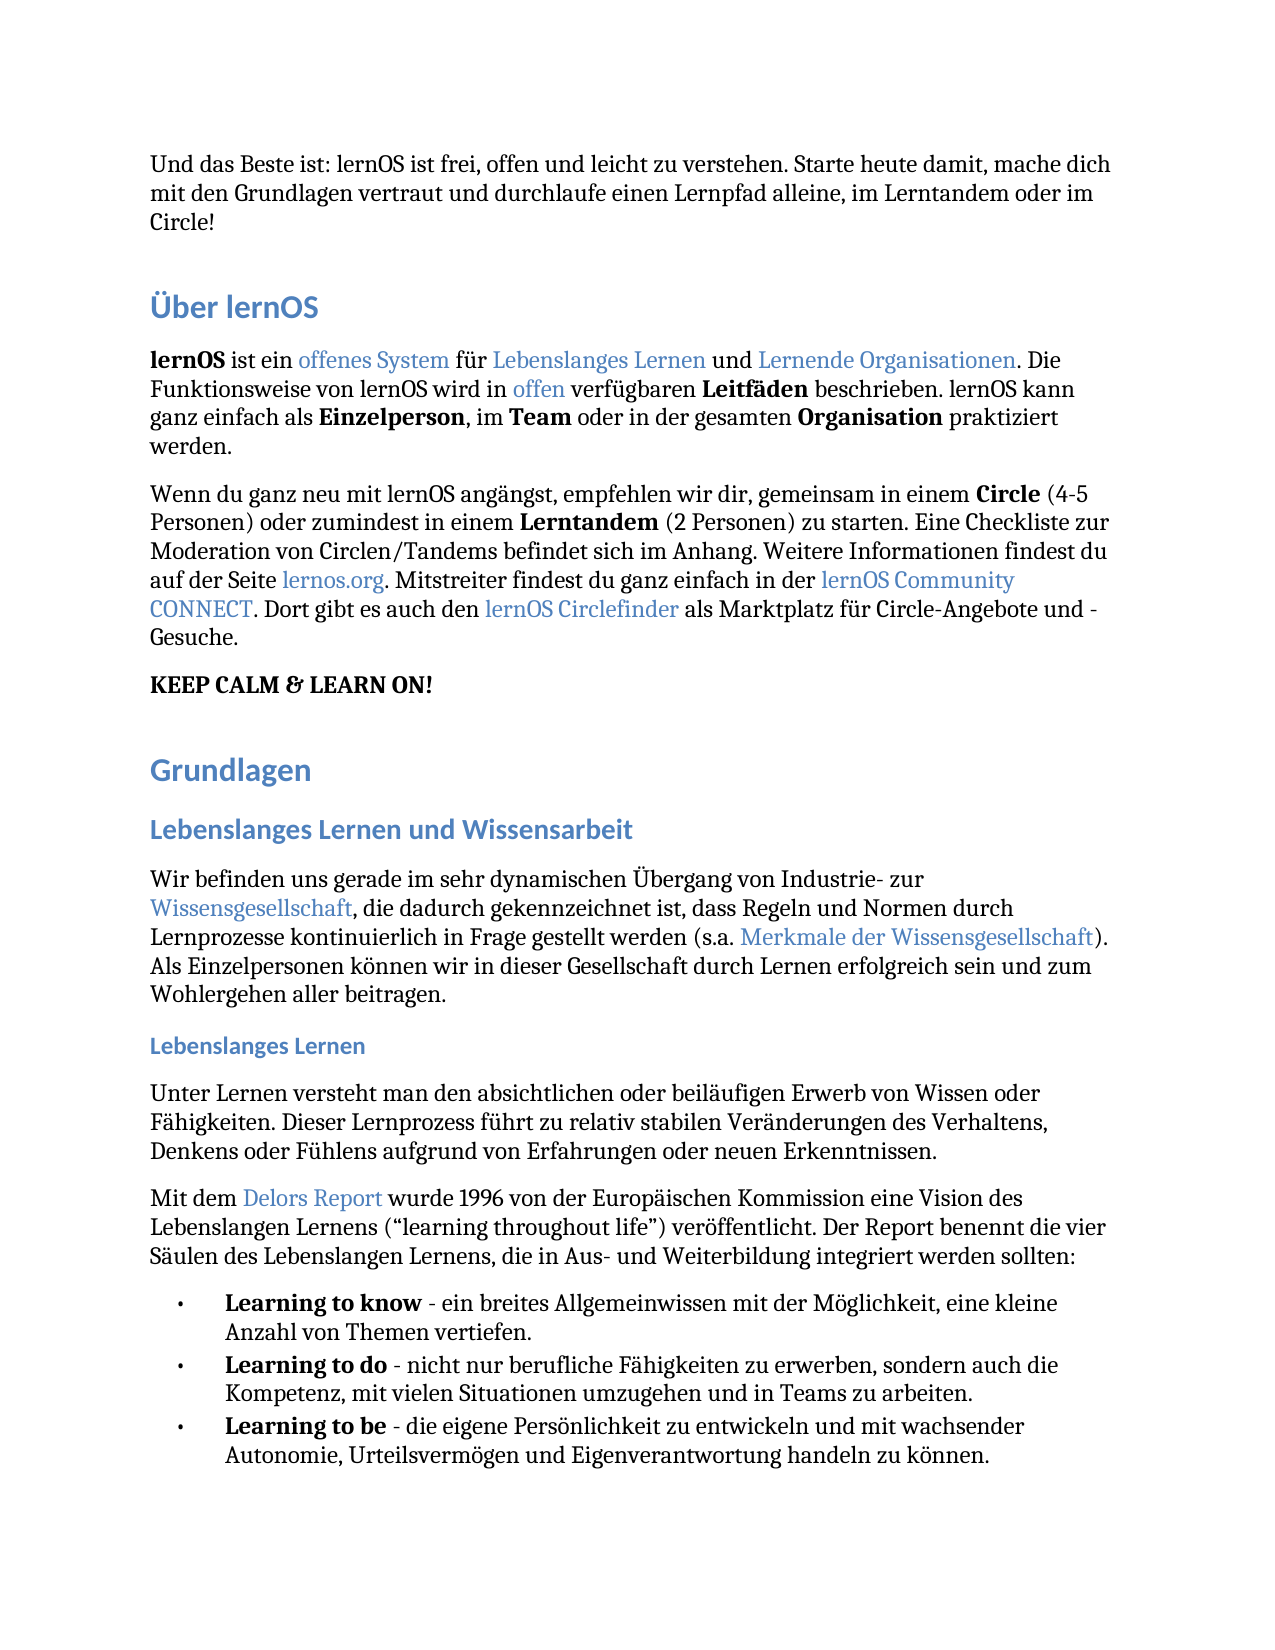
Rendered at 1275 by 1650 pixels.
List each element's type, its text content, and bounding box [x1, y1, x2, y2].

subtitle Grundlagen [150, 749, 1125, 790]
list Learning to be - die eigene Persönlichkeit zu entwickeln und mit wachsender Autonomie, Urteilsvermögen und Eigenverantwortung handeln zu können. [175, 1412, 1125, 1469]
text KEEP CALM & LEARN ON! [150, 671, 1125, 699]
text lernOS ist ein offenes System für Lebenslanges Lernen und Lernende Organisationen. Die Funktionsweise von lernOS wird in offen verfügbaren Leitfäden beschrieben. lernOS kann ganz einfach als Einzelperson, im Team oder in der gesamten Organisation praktiziert werden. [150, 346, 1125, 461]
subtitle Lebenslanges Lernen und Wissensarbeit [150, 811, 1125, 847]
text Und das Beste ist: lernOS ist frei, offen und leicht zu verstehen. Starte heute damit, mache dich mit den Grundlagen vertraut und durchlaufe einen Lernpfad alleine, im Lerntandem oder im Circle! [150, 150, 1125, 236]
subtitle Lebenslanges Lernen [150, 1030, 1125, 1061]
text Mit dem Delors Report wurde 1996 von der Europäischen Kommission eine Vision des Lebenslangen Lernens (“learning throughout life”) veröffentlicht. Der Report benennt die vier Säulen des Lebenslangen Lernens, die in Aus- und Weiterbildung integriert werden sollten: [150, 1184, 1125, 1271]
subtitle Über lernOS [150, 286, 1125, 327]
list Learning to do - nicht nur berufliche Fähigkeiten zu erwerben, sondern auch die Kompetenz, mit vielen Situationen umzugehen und in Teams zu arbeiten. [175, 1351, 1125, 1408]
list Learning to know - ein breites Allgemeinwissen mit der Möglichkeit, eine kleine Anzahl von Themen vertiefen. [175, 1289, 1125, 1347]
text Wir befinden uns gerade im sehr dynamischen Übergang von Industrie- zur Wissensgesellschaft, die dadurch gekennzeichnet ist, dass Regeln und Normen durch Lernprozesse kontinuierlich in Frage gestellt werden (s.a. Merkmale der Wissensgesellschaft). Als Einzelpersonen können wir in dieser Gesellschaft durch Lernen erfolgreich sein und zum Wohlergehen aller beitragen. [150, 865, 1125, 1009]
text Unter Lernen versteht man den absichtlichen oder beiläufigen Erwerb von Wissen oder Fähigkeiten. Dieser Lernprozess führt zu relativ stabilen Veränderungen des Verhaltens, Denkens oder Fühlens aufgrund von Erfahrungen oder neuen Erkenntnissen. [150, 1079, 1125, 1166]
text Wenn du ganz neu mit lernOS angängst, empfehlen wir dir, gemeinsam in einem Circle (4-5 Personen) oder zumindest in einem Lerntandem (2 Personen) zu starten. Eine Checkliste zur Moderation von Circlen/Tandems befindet sich im Anhang. Weitere Informationen findest du auf der Seite lernos.org. Mitstreiter findest du ganz einfach in der lernOS Community CONNECT. Dort gibt es auch den lernOS Circlefinder als Marktplatz für Circle-Angebote und -Gesuche. [150, 479, 1125, 652]
